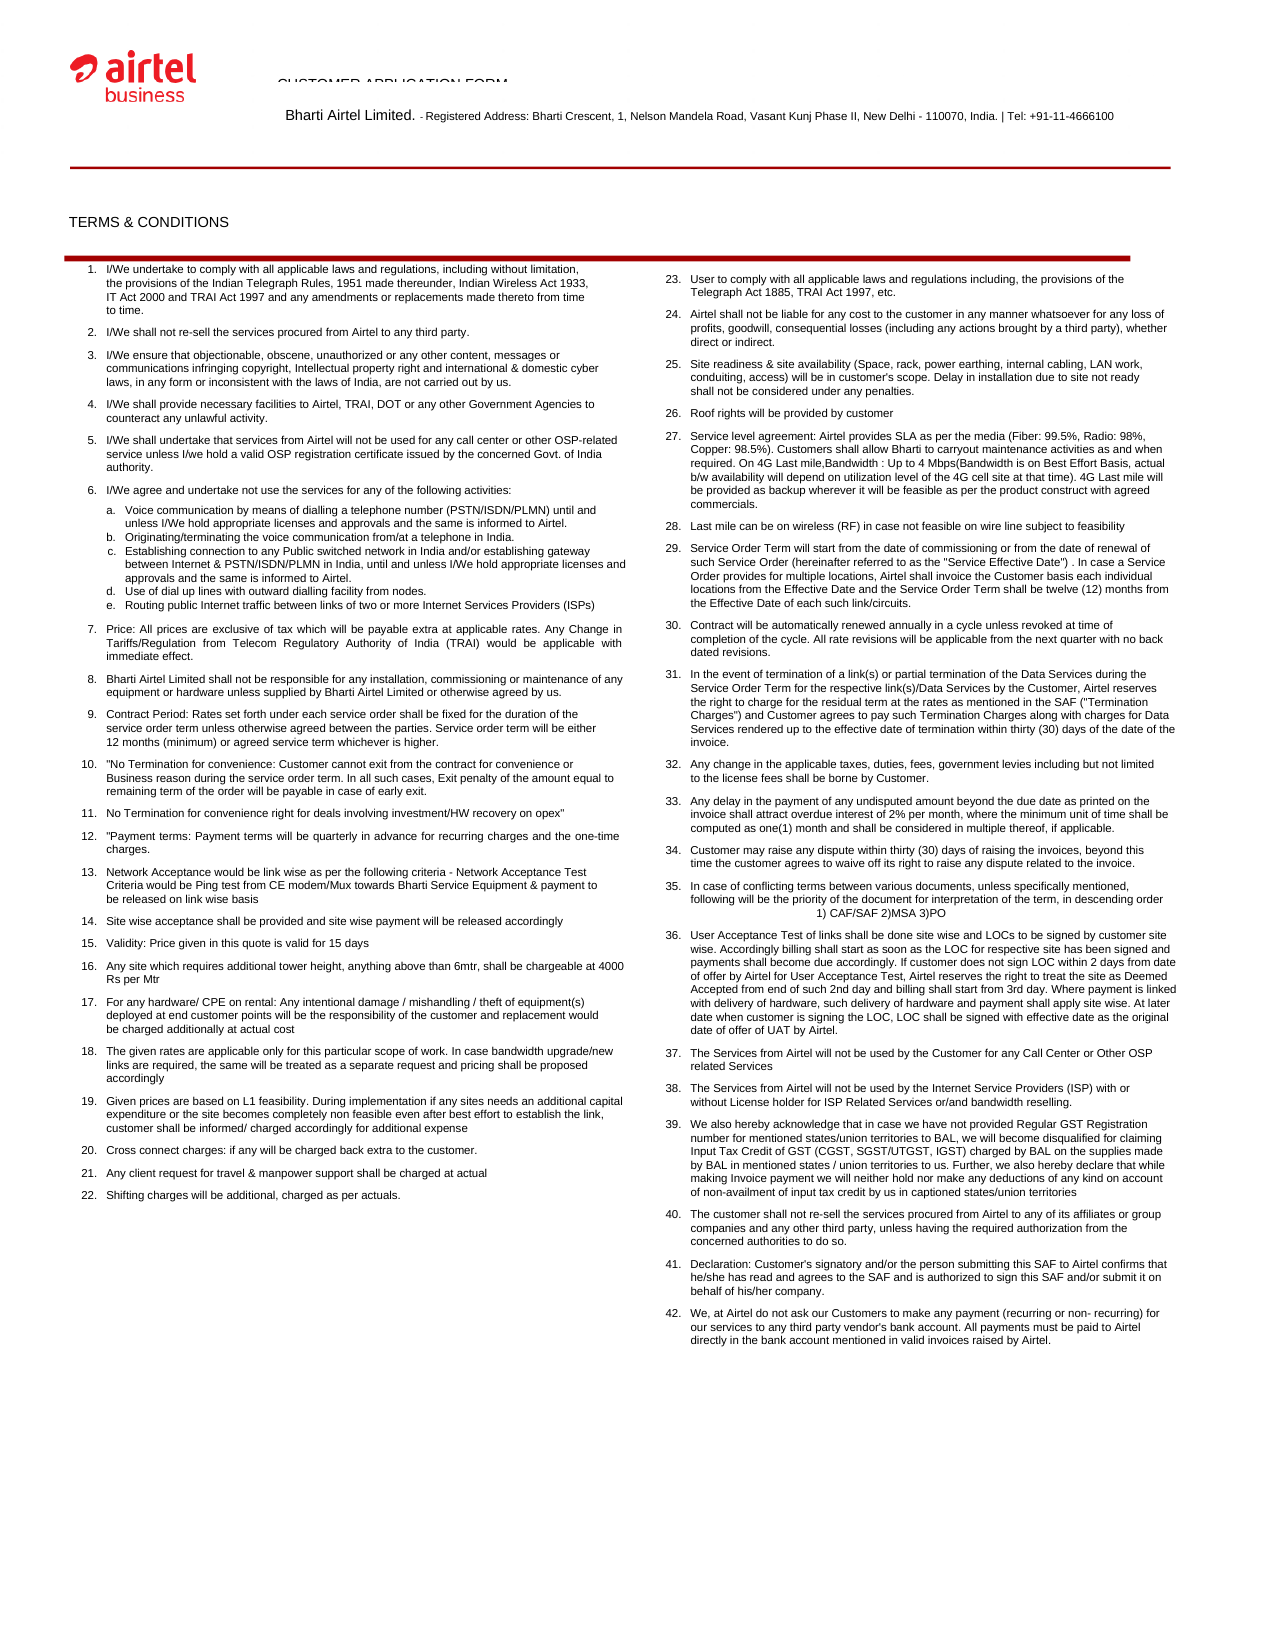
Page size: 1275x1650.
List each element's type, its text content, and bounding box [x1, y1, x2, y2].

list The Services from Airtel will not be used by the Customer for any Call Center or Other OSP related Services [665, 1046, 1165, 1073]
list Cross connect charges: if any will be charged back extra to the customer. [81, 1144, 632, 1157]
list Site wise acceptance shall be provided and site wise payment will be released accordingly [81, 914, 594, 928]
list User Acceptance Test of links shall be done site wise and LOCs to be signed by customer site wise. Accordingly billing shall start as soon as the LOC for respective site has been signed and payments shall become due accordingly. If customer does not sign LOC within 2 days from date of offer by Airtel for User Acceptance Test, Airtel reserves the right to treat the site as Deemed Accepted from end of such 2nd day and billing shall start from 3rd day. Where payment is linked with delivery of hardware, such delivery of hardware and payment shall apply site wise. At later date when customer is signing the LOC, LOC shall be signed with effective date as the original date of offer of UAT by Airtel. [665, 929, 1177, 1037]
list User to comply with all applicable laws and regulations including, the provisions of the Telegraph Act 1885, TRAI Act 1997, etc. [665, 272, 1167, 299]
list Site readiness & site availability (Space, rack, power earthing, internal cabling, LAN work, conduiting, access) will be in customer's scope. Delay in installation due to site not ready shall not be considered under any penalties. [665, 357, 1161, 398]
list I/We shall undertake that services from Airtel will not be used for any call center or other OSP-related service unless I/we hold a valid OSP registration certificate issued by the concerned Govt. of India authority. [87, 434, 627, 474]
list Customer may raise any dispute within thirty (30) days of raising the invoices, beyond this time the customer agrees to waive off its right to raise any dispute related to the invoice. [665, 843, 1167, 870]
list Bharti Airtel Limited shall not be responsible for any installation, commissioning or maintenance of any equipment or hardware unless supplied by Bharti Airtel Limited or otherwise agreed by us. [87, 672, 626, 699]
list "No Termination for convenience: Customer cannot exit from the contract for convenience or Business reason during the service order term. In all such cases, Exit penalty of the amount equal to remaining term of the order will be payable in case of early exit. [81, 758, 616, 798]
list Originating/terminating the voice communication from/at a telephone in India. [106, 531, 632, 544]
list Any client request for travel & manpower support shall be charged at actual [81, 1166, 632, 1179]
list I/We shall not re-sell the services procured from Airtel to any third party. [87, 326, 632, 339]
list For any hardware/ CPE on rental: Any intentional damage / mishandling / theft of equipment(s) deployed at end customer points will be the responsibility of the customer and replacement would be charged additionally at actual cost [81, 995, 609, 1036]
list No Termination for convenience right for deals involving investment/HW recovery on opex" [81, 807, 614, 820]
list We also hereby acknowledge that in case we have not provided Regular GST Registration number for mentioned states/union territories to BAL, we will become disqualified for claiming Input Tax Credit of GST (CGST, SGST/UTGST, IGST) charged by BAL on the supplies made by BAL in mentioned states / union territories to us. Further, we also hereby declare that while making Invoice payment we will neither hold nor make any deductions of any kind on account of non-availment of input tax credit by us in captioned states/union territories [665, 1118, 1171, 1199]
list Validity: Price given in this quote is valid for 15 days [81, 937, 632, 950]
list Given prices are based on L1 feasibility. During implementation if any sites needs an additional capital expenditure or the site becomes completely non feasible even after best effort to establish the link, customer shall be informed/ charged accordingly for additional expense [81, 1094, 625, 1134]
list Routing public Internet traffic between links of two or more Internet Services Providers (ISPs) [106, 599, 605, 612]
subtitle TERMS & CONDITIONS [69, 214, 1217, 231]
list Any site which requires additional tower height, anything above than 6mtr, shall be chargeable at 4000 Rs per Mtr [81, 959, 624, 986]
list Use of dial up lines with outward dialling facility from nodes. [106, 585, 632, 598]
list In case of conflicting terms between various documents, unless specifically mentioned, following will be the priority of the document for interpretation of the term, in descending order 1) CAF/SAF 2)MSA 3)PO [665, 879, 1171, 920]
list Declaration: Customer's signatory and/or the person submitting this SAF to Airtel confirms that he/she has read and agrees to the SAF and is authorized to sign this SAF and/or submit it on behalf of his/her company. [665, 1257, 1168, 1298]
list The given rates are applicable only for this particular scope of work. In case bandwidth upgrade/new links are required, the same will be treated as a separate request and pricing shall be proposed accordingly [81, 1045, 616, 1085]
list The Services from Airtel will not be used by the Internet Service Providers (ISP) with or without License holder for ISP Related Services or/and bandwidth reselling. [665, 1082, 1168, 1109]
list The customer shall not re-sell the services procured from Airtel to any of its affiliates or group companies and any other third party, unless having the required authorization from the concerned authorities to do so. [665, 1208, 1173, 1248]
list Establishing connection to any Public switched network in India and/or establishing gateway between Internet & PSTN/ISDN/PLMN in India, until and unless I/We hold appropriate licenses and approvals and the same is informed to Airtel. [107, 544, 628, 584]
list "Payment terms: Payment terms will be quarterly in advance for recurring charges and the one-time charges. [81, 829, 620, 856]
list I/We undertake to comply with all applicable laws and regulations, including without limitation, the provisions of the Indian Telegraph Rules, 1951 made thereunder, Indian Wireless Act 1933, IT Act 2000 and TRAI Act 1997 and any amendments or replacements made thereto from time to time. [87, 263, 591, 317]
list We, at Airtel do not ask our Customers to make any payment (recurring or non- recurring) for our services to any third party vendor's bank account. All payments must be paid to Airtel directly in the bank account mentioned in valid invoices raised by Airtel. [665, 1307, 1173, 1347]
list Voice communication by means of dialling a telephone number (PSTN/ISDN/PLMN) until and unless I/We hold appropriate licenses and approvals and the same is informed to Airtel. [106, 503, 627, 530]
list Any delay in the payment of any undisputed amount beyond the due date as printed on the invoice shall attract overdue interest of 2% per month, where the minimum unit of time shall be computed as one(1) month and shall be considered in multiple thereof, if applicable. [665, 794, 1175, 834]
list Contract will be automatically renewed annually in a cycle unless revoked at time of completion of the cycle. All rate revisions will be applicable from the next quarter with no back dated revisions. [665, 619, 1167, 659]
picture [1, 0, 1241, 170]
list I/We shall provide necessary facilities to Airtel, TRAI, DOT or any other Government Agencies to counteract any unlawful activity. [87, 398, 624, 425]
list Roof rights will be provided by customer [665, 407, 1217, 420]
list I/We ensure that objectionable, obscene, unauthorized or any other content, messages or communications infringing copyright, Intellectual property right and international & domestic cyber laws, in any form or inconsistent with the laws of India, are not carried out by us. [87, 348, 611, 389]
list Service Order Term will start from the date of commissioning or from the date of renewal of such Service Order (hereinafter referred to as the "Service Effective Date") . In case a Service Order provides for multiple locations, Airtel shall invoice the Customer basis each individual locations from the Effective Date and the Service Order Term shall be twelve (12) months from the Effective Date of each such link/circuits. [665, 542, 1176, 609]
list Shifting charges will be additional, charged as per actuals. [81, 1189, 632, 1202]
list I/We agree and undertake not use the services for any of the following activities: [87, 483, 632, 497]
list Price: All prices are exclusive of tax which will be payable extra at applicable rates. Any Change in Tariffs/Regulation from Telecom Regulatory Authority of India (TRAI) would be applicable with immediate effect. [87, 623, 623, 663]
list Last mile can be on wireless (RF) in case not feasible on wire line subject to feasibility [665, 519, 1217, 533]
list Airtel shall not be liable for any cost to the customer in any manner whatsoever for any loss of profits, goodwill, consequential losses (including any actions brought by a third party), whether direct or indirect. [665, 308, 1173, 348]
list Contract Period: Rates set forth under each service order shall be fixed for the duration of the service order term unless otherwise agreed between the parties. Service order term will be either 12 months (minimum) or agreed service term whichever is higher. [87, 708, 607, 748]
list Any change in the applicable taxes, duties, fees, government levies including but not limited to the license fees shall be borne by Customer. [665, 758, 1161, 785]
list Service level agreement: Airtel provides SLA as per the media (Fiber: 99.5%, Radio: 98%, Copper: 98.5%). Customers shall allow Bharti to carryout maintenance activities as and when required. On 4G Last mile,Bandwidth : Up to 4 Mbps(Bandwidth is on Best Effort Basis, actual b/w availability will depend on utilization level of the 4G cell site at that time). 4G Last mile will be provided as backup wherever it will be feasible as per the product construct with agreed commercials. [665, 429, 1171, 510]
list Network Acceptance would be link wise as per the following criteria - Network Acceptance Test Criteria would be Ping test from CE modem/Mux towards Bharti Service Equipment & payment to be released on link wise basis [81, 865, 607, 906]
list In the event of termination of a link(s) or partial termination of the Data Services during the Service Order Term for the respective link(s)/Data Services by the Customer, Airtel reserves the right to charge for the residual term at the rates as mentioned in the SAF ("Termination Charges") and Customer agrees to pay such Termination Charges along with charges for Data Services rendered up to the effective date of termination within thirty (30) days of the date of the invoice. [665, 668, 1176, 749]
